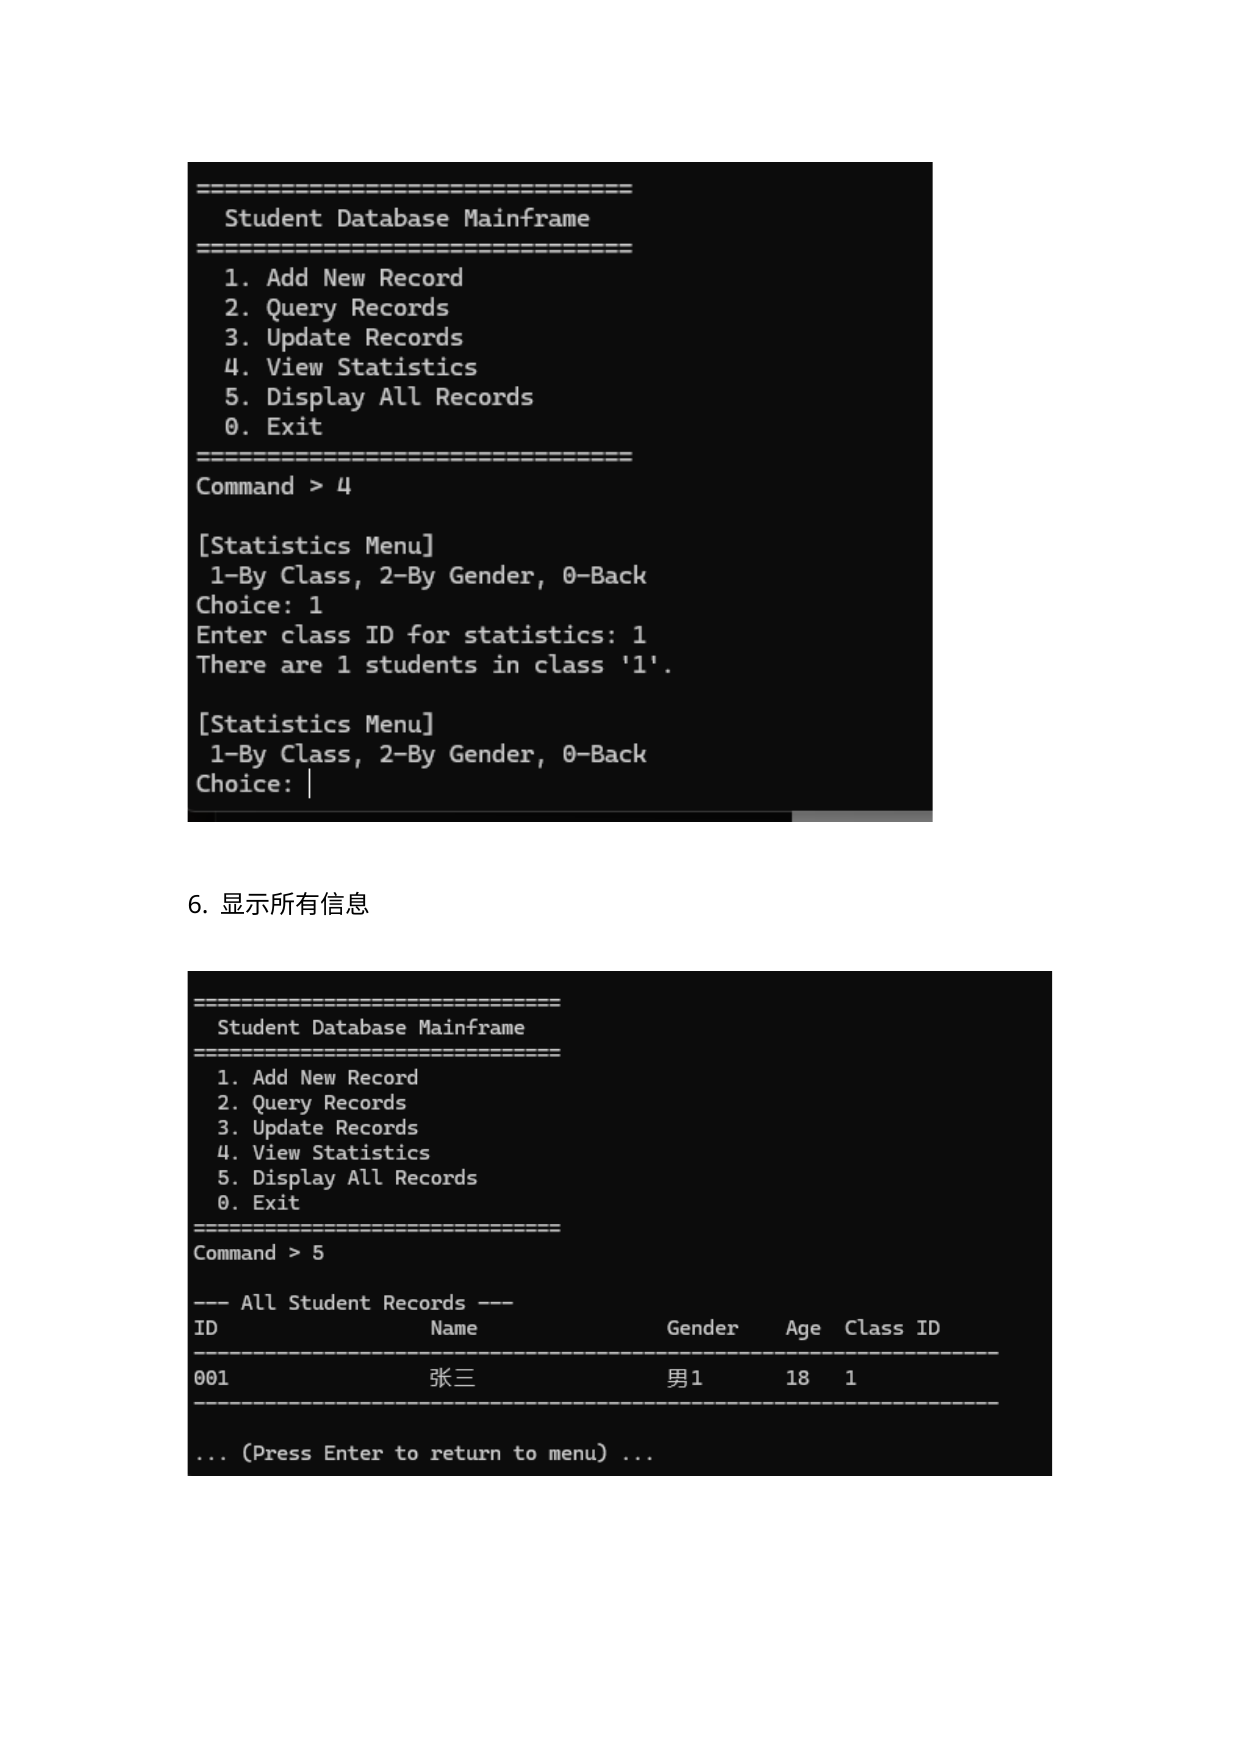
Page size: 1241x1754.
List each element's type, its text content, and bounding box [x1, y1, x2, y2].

picture [187, 162, 933, 822]
list 显示所有信息 [187, 870, 1053, 935]
picture [187, 971, 1053, 1476]
